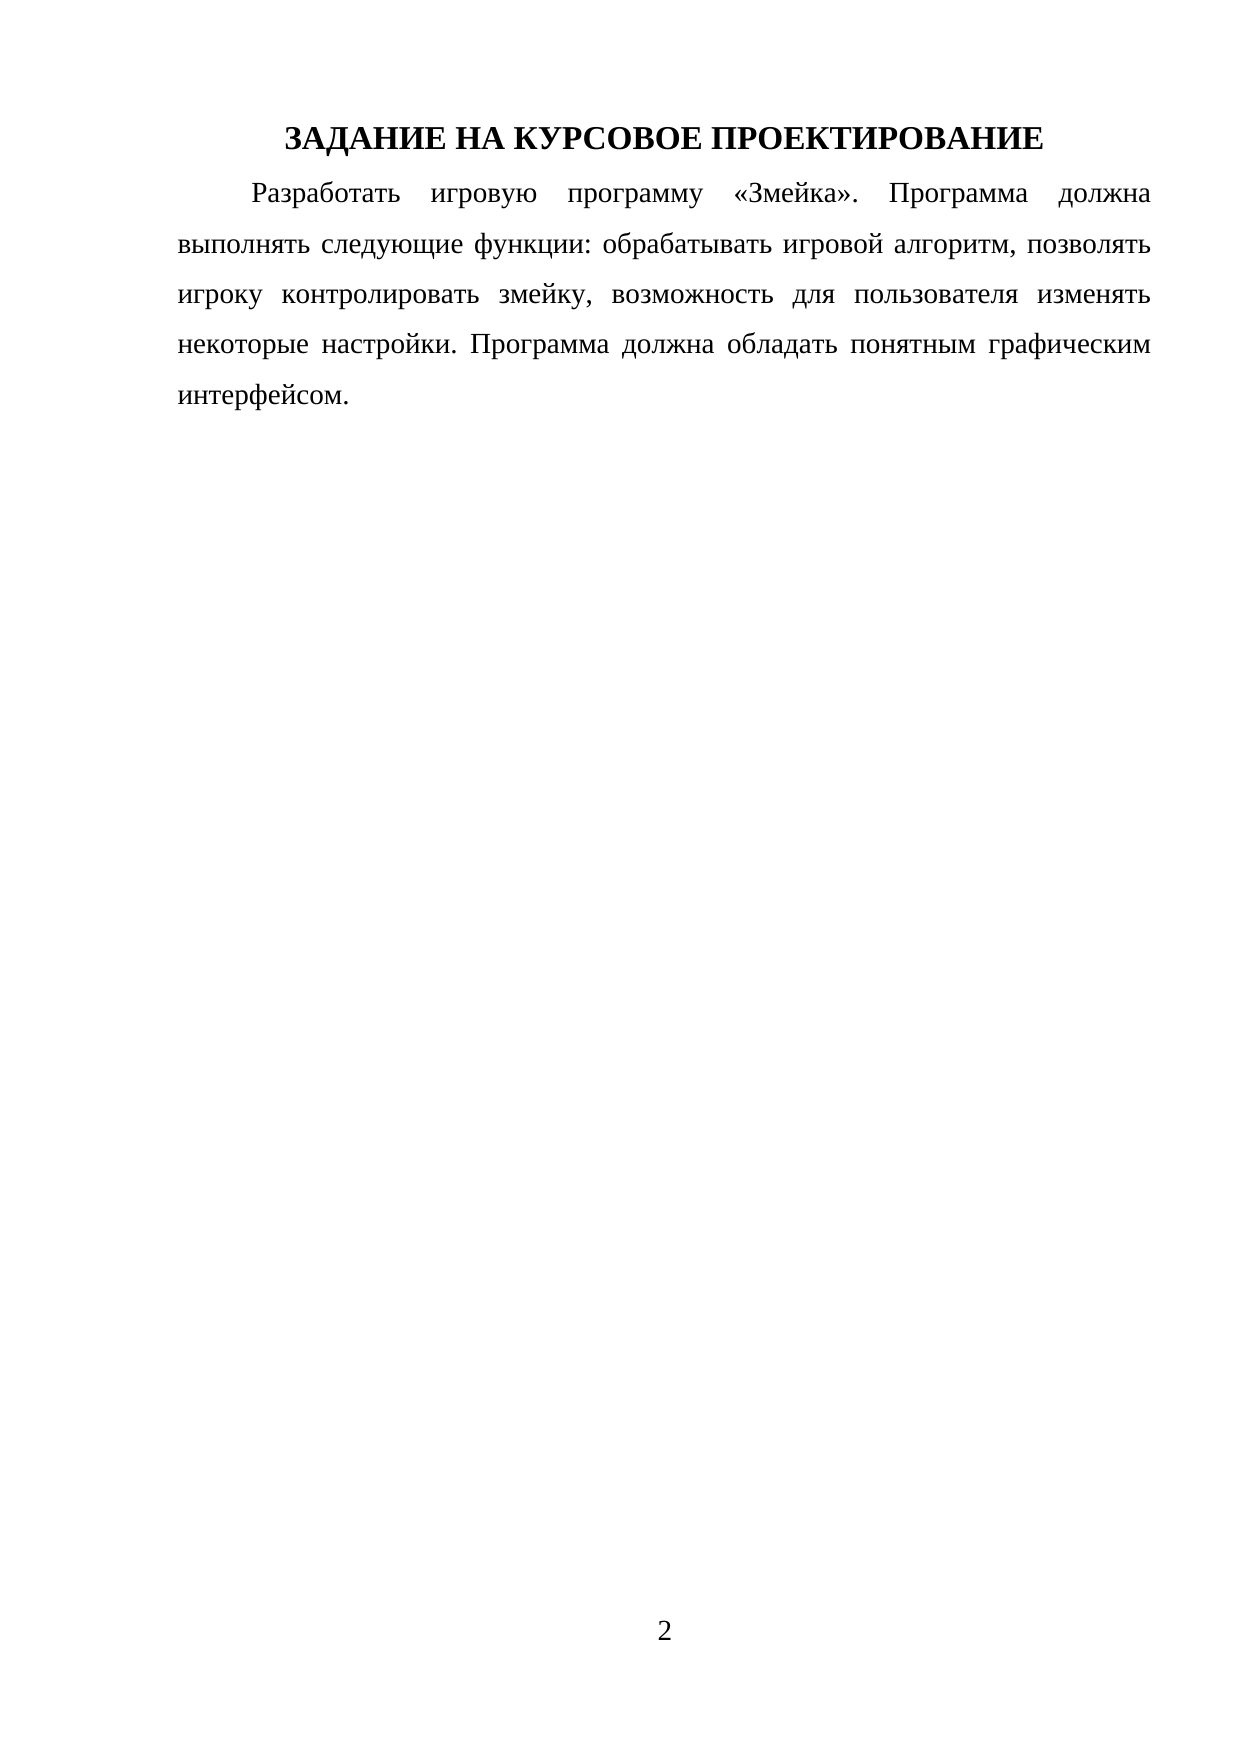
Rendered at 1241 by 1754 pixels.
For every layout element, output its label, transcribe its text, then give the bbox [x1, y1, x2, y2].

text ЗАДАНИЕ НА КУРСОВОЕ ПРОЕКТИРОВАНИЕ [177, 118, 1152, 156]
text Разработать игровую программу «Змейка». Программа должна выполнять следующие функции: обрабатывать игровой алгоритм, позволять игроку контролировать змейку, возможность для пользователя изменять некоторые настройки. Программа должна обладать понятным графическим интерфейсом. [177, 176, 1152, 410]
